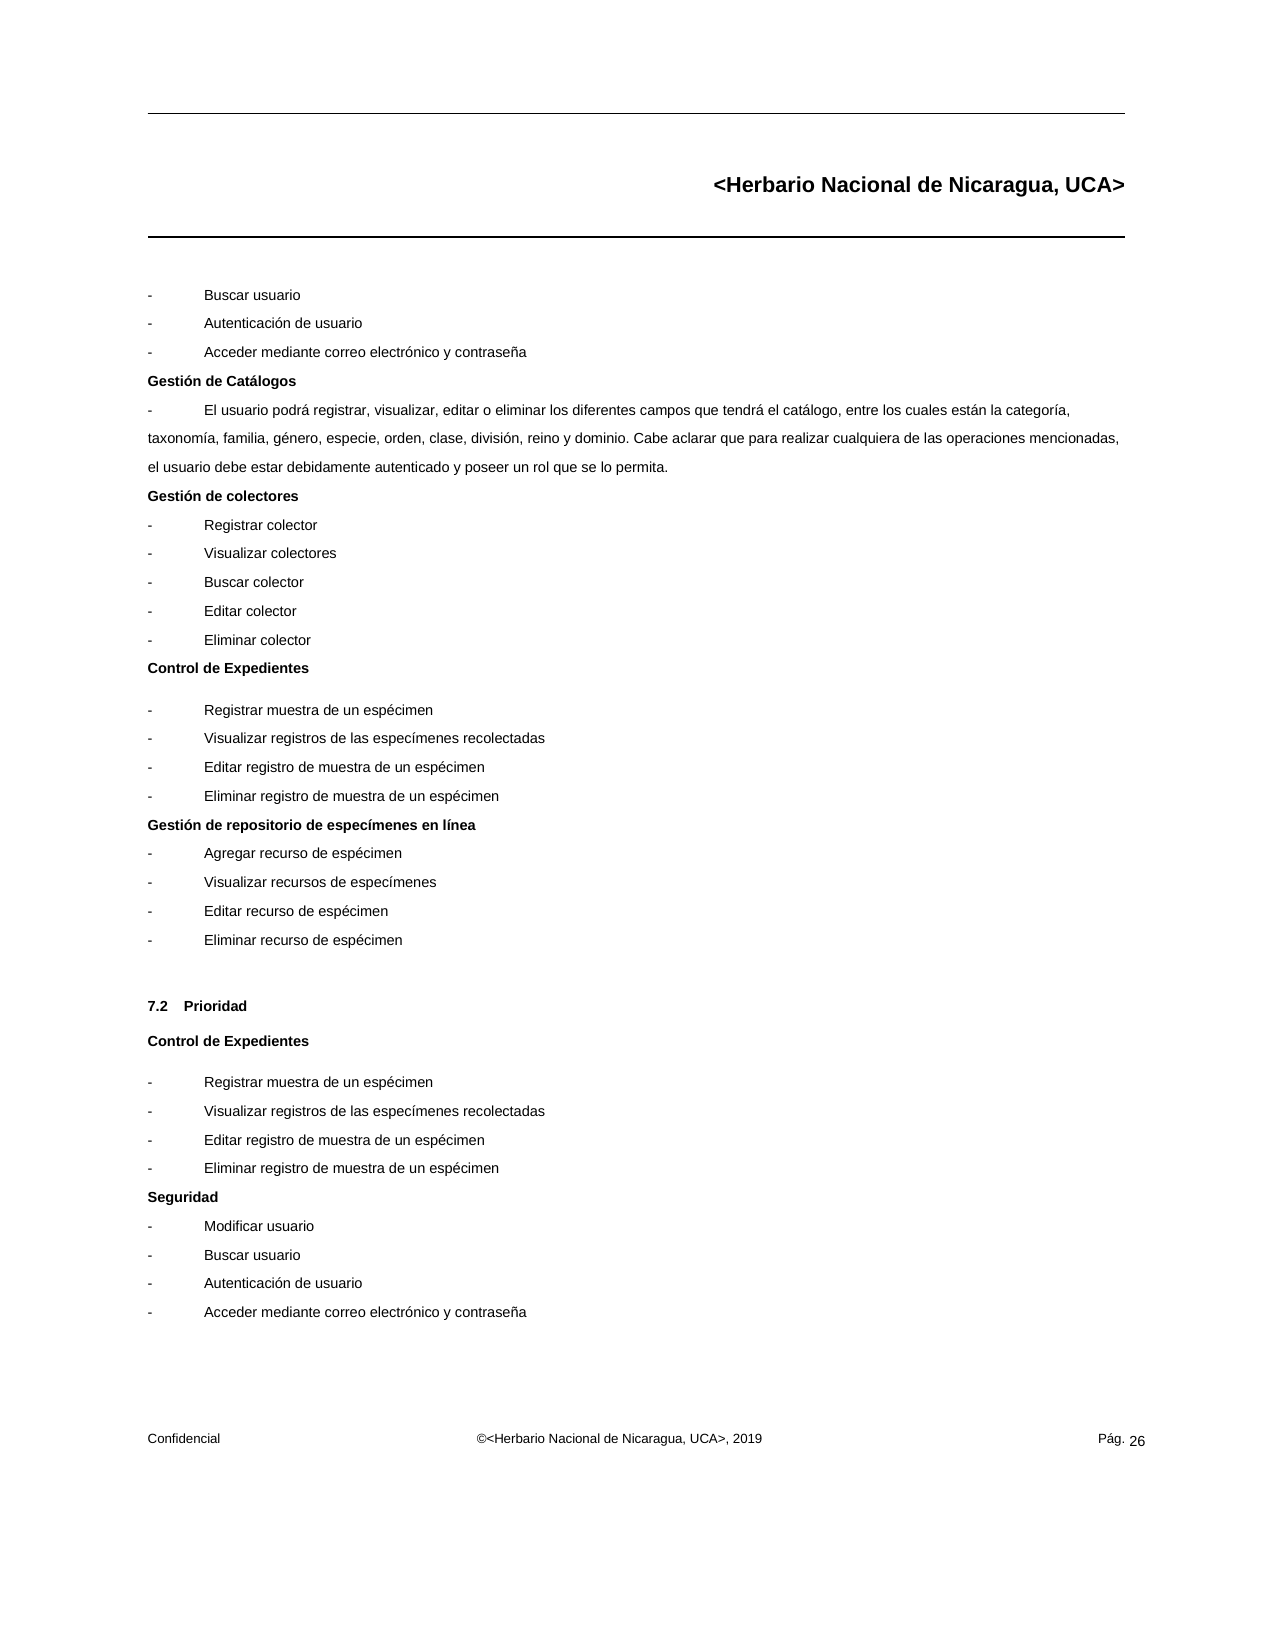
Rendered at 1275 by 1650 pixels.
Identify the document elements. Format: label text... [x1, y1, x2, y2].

text Seguridad [147, 1177, 1125, 1206]
text Control de Expedientes [147, 648, 1125, 677]
list Visualizar colectores [147, 533, 1125, 562]
list Editar registro de muestra de un espécimen [147, 747, 1125, 776]
list Agregar recurso de espécimen [147, 833, 1125, 862]
list Eliminar colector [147, 619, 1125, 648]
text Control de Expedientes [147, 1021, 1125, 1049]
list Visualizar recursos de especímenes [147, 862, 1125, 891]
text Gestión de repositorio de especímenes en línea [147, 804, 1125, 833]
list Autenticación de usuario [147, 1263, 1125, 1292]
list Acceder mediante correo electrónico y contraseña [147, 332, 1125, 361]
list Eliminar recurso de espécimen [147, 919, 1125, 948]
list Visualizar registros de las especímenes recolectadas [147, 718, 1125, 747]
list Autenticación de usuario [147, 303, 1125, 332]
list Buscar usuario [147, 1234, 1125, 1263]
text Gestión de Catálogos [147, 361, 1125, 389]
list Editar recurso de espécimen [147, 891, 1125, 919]
list Modificar usuario [147, 1206, 1125, 1234]
list Buscar colector [147, 562, 1125, 591]
list Acceder mediante correo electrónico y contraseña [147, 1292, 1125, 1321]
list Eliminar registro de muestra de un espécimen [147, 1148, 1125, 1177]
list Editar registro de muestra de un espécimen [147, 1119, 1125, 1148]
list Eliminar registro de muestra de un espécimen [147, 776, 1125, 804]
list El usuario podrá registrar, visualizar, editar o eliminar los diferentes campos que tendrá el catálogo, entre los cuales están la categoría, taxonomía, familia, género, especie, orden, clase, división, reino y dominio. Cabe aclarar que para realizar cualquiera de las operaciones mencionadas, el usuario debe estar debidamente autenticado y poseer un rol que se lo permita. [147, 389, 1125, 476]
subtitle 7.2 Prioridad [147, 986, 1125, 1014]
text Gestión de colectores [147, 476, 1125, 504]
list Registrar muestra de un espécimen [147, 1062, 1125, 1091]
list Editar colector [147, 591, 1125, 619]
list Visualizar registros de las especímenes recolectadas [147, 1091, 1125, 1119]
list Registrar muestra de un espécimen [147, 689, 1125, 718]
list Registrar colector [147, 504, 1125, 533]
list Buscar usuario [147, 274, 1125, 303]
